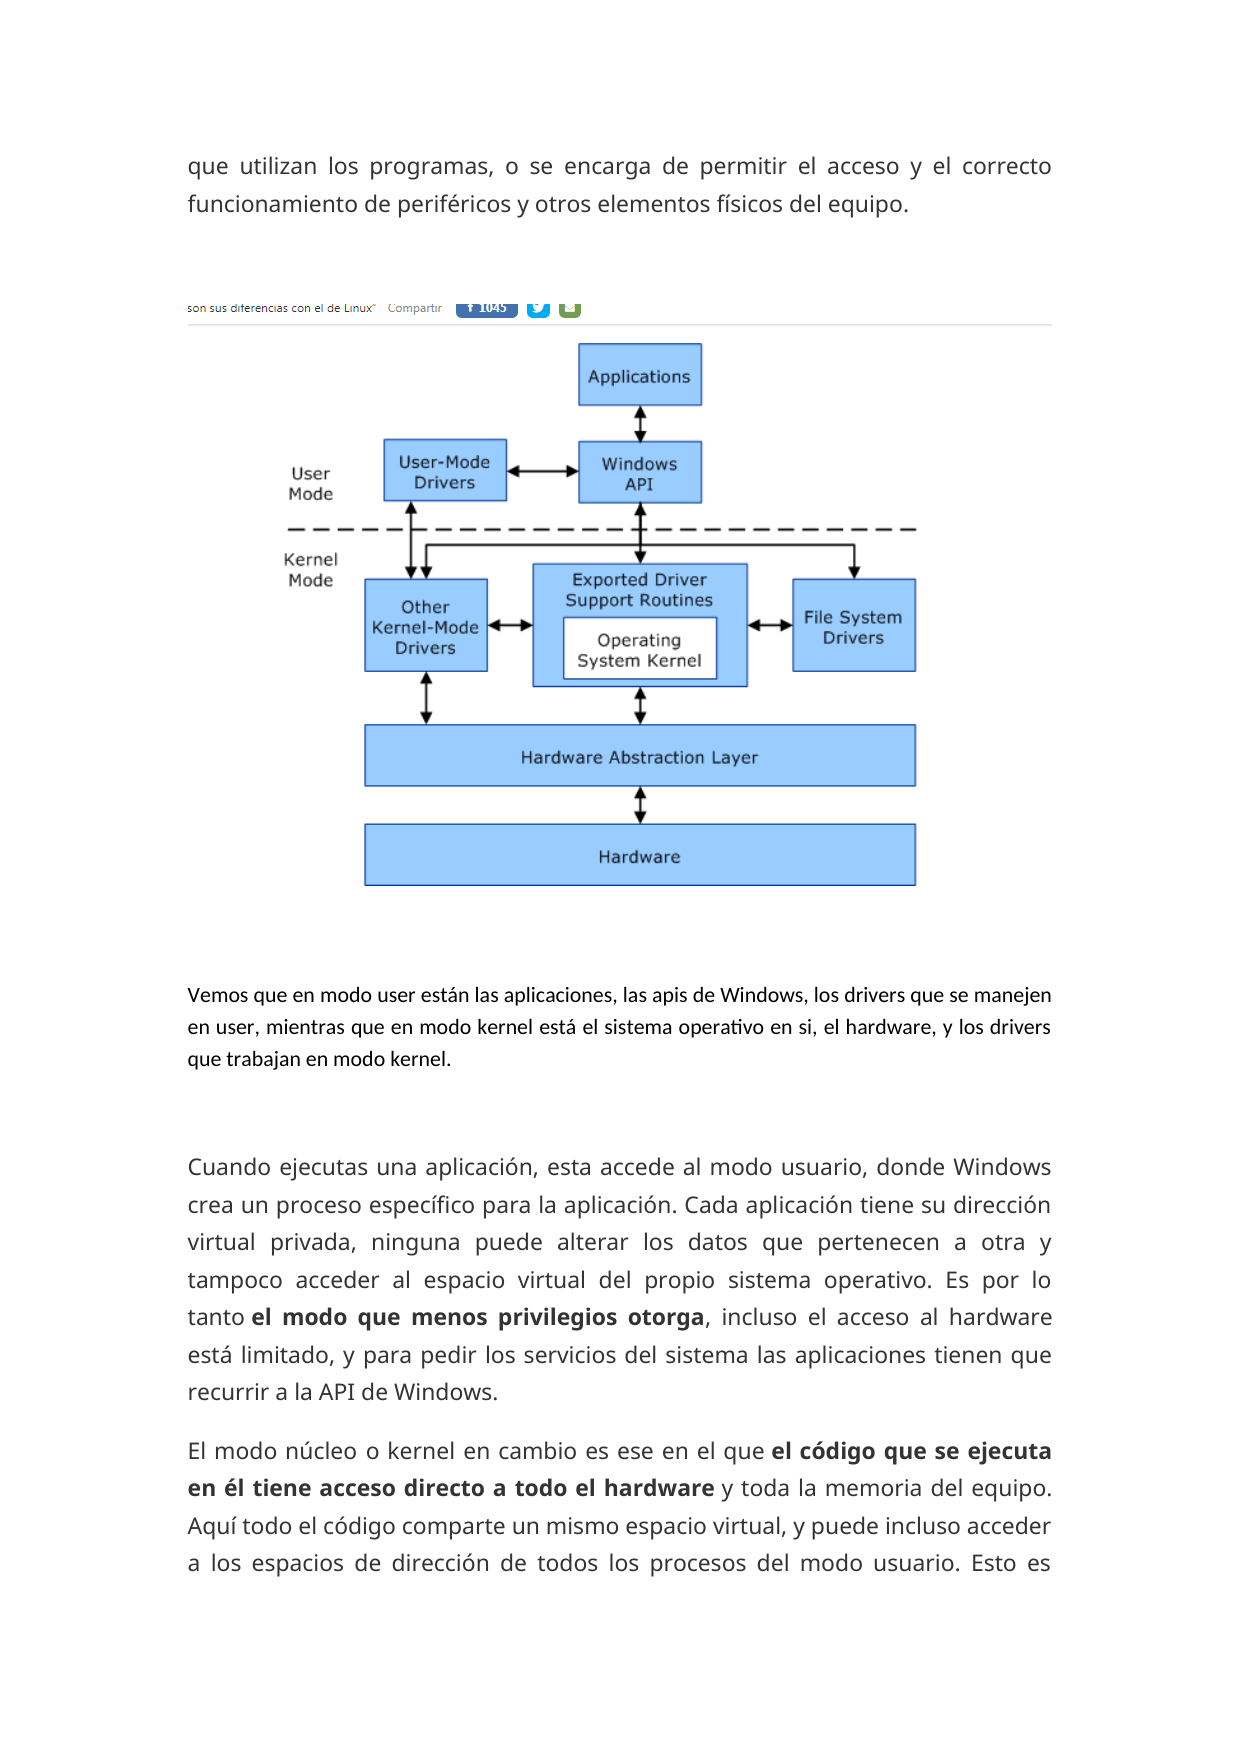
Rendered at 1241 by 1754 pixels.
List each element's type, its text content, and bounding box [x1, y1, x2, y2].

text Cuando ejecutas una aplicación, esta accede al modo usuario, donde Windows crea un proceso específico para la aplicación. Cada aplicación tiene su dirección virtual privada, ninguna puede alterar los datos que pertenecen a otra y tampoco acceder al espacio virtual del propio sistema operativo. Es por lo tanto el modo que menos privilegios otorga, incluso el acceso al hardware está limitado, y para pedir los servicios del sistema las aplicaciones tienen que recurrir a la API de Windows. [187, 1314, 1053, 1407]
text Vemos que en modo user están las aplicaciones, las apis de Windows, los drivers que se manejen en user, mientras que en modo kernel está el sistema operativo en si, el hardware, y los drivers que trabajan en modo kernel. [187, 981, 1053, 1072]
text Cuando ejecutas una aplicación, esta accede al modo usuario, donde Windows crea un proceso específico para la aplicación. Cada aplicación tiene su dirección virtual privada, ninguna puede alterar los datos que pertenecen a otra y tampoco acceder al espacio virtual del propio sistema operativo. Es por lo tanto el modo que menos privilegios otorga, incluso el acceso al hardware está limitado, y para pedir los servicios del sistema las aplicaciones tienen que recurrir a la API de Windows. [187, 1151, 1053, 1238]
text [187, 150, 1053, 219]
picture [187, 304, 1053, 903]
picture [534, 304, 543, 312]
text Cuando ejecutas una aplicación, esta accede al modo usuario, donde Windows crea un proceso específico para la aplicación. Cada aplicación tiene su dirección virtual privada, ninguna puede alterar los datos que pertenecen a otra y tampoco acceder al espacio virtual del propio sistema operativo. Es por lo tanto el modo que menos privilegios otorga, incluso el acceso al hardware está limitado, y para pedir los servicios del sistema las aplicaciones tienen que recurrir a la API de Windows. [187, 1239, 1053, 1276]
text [187, 1534, 1053, 1578]
text Cuando ejecutas una aplicación, esta accede al modo usuario, donde Windows crea un proceso específico para la aplicación. Cada aplicación tiene su dirección virtual privada, ninguna puede alterar los datos que pertenecen a otra y tampoco acceder al espacio virtual del propio sistema operativo. Es por lo tanto el modo que menos privilegios otorga, incluso el acceso al hardware está limitado, y para pedir los servicios del sistema las aplicaciones tienen que recurrir a la API de Windows. [187, 1277, 1053, 1313]
